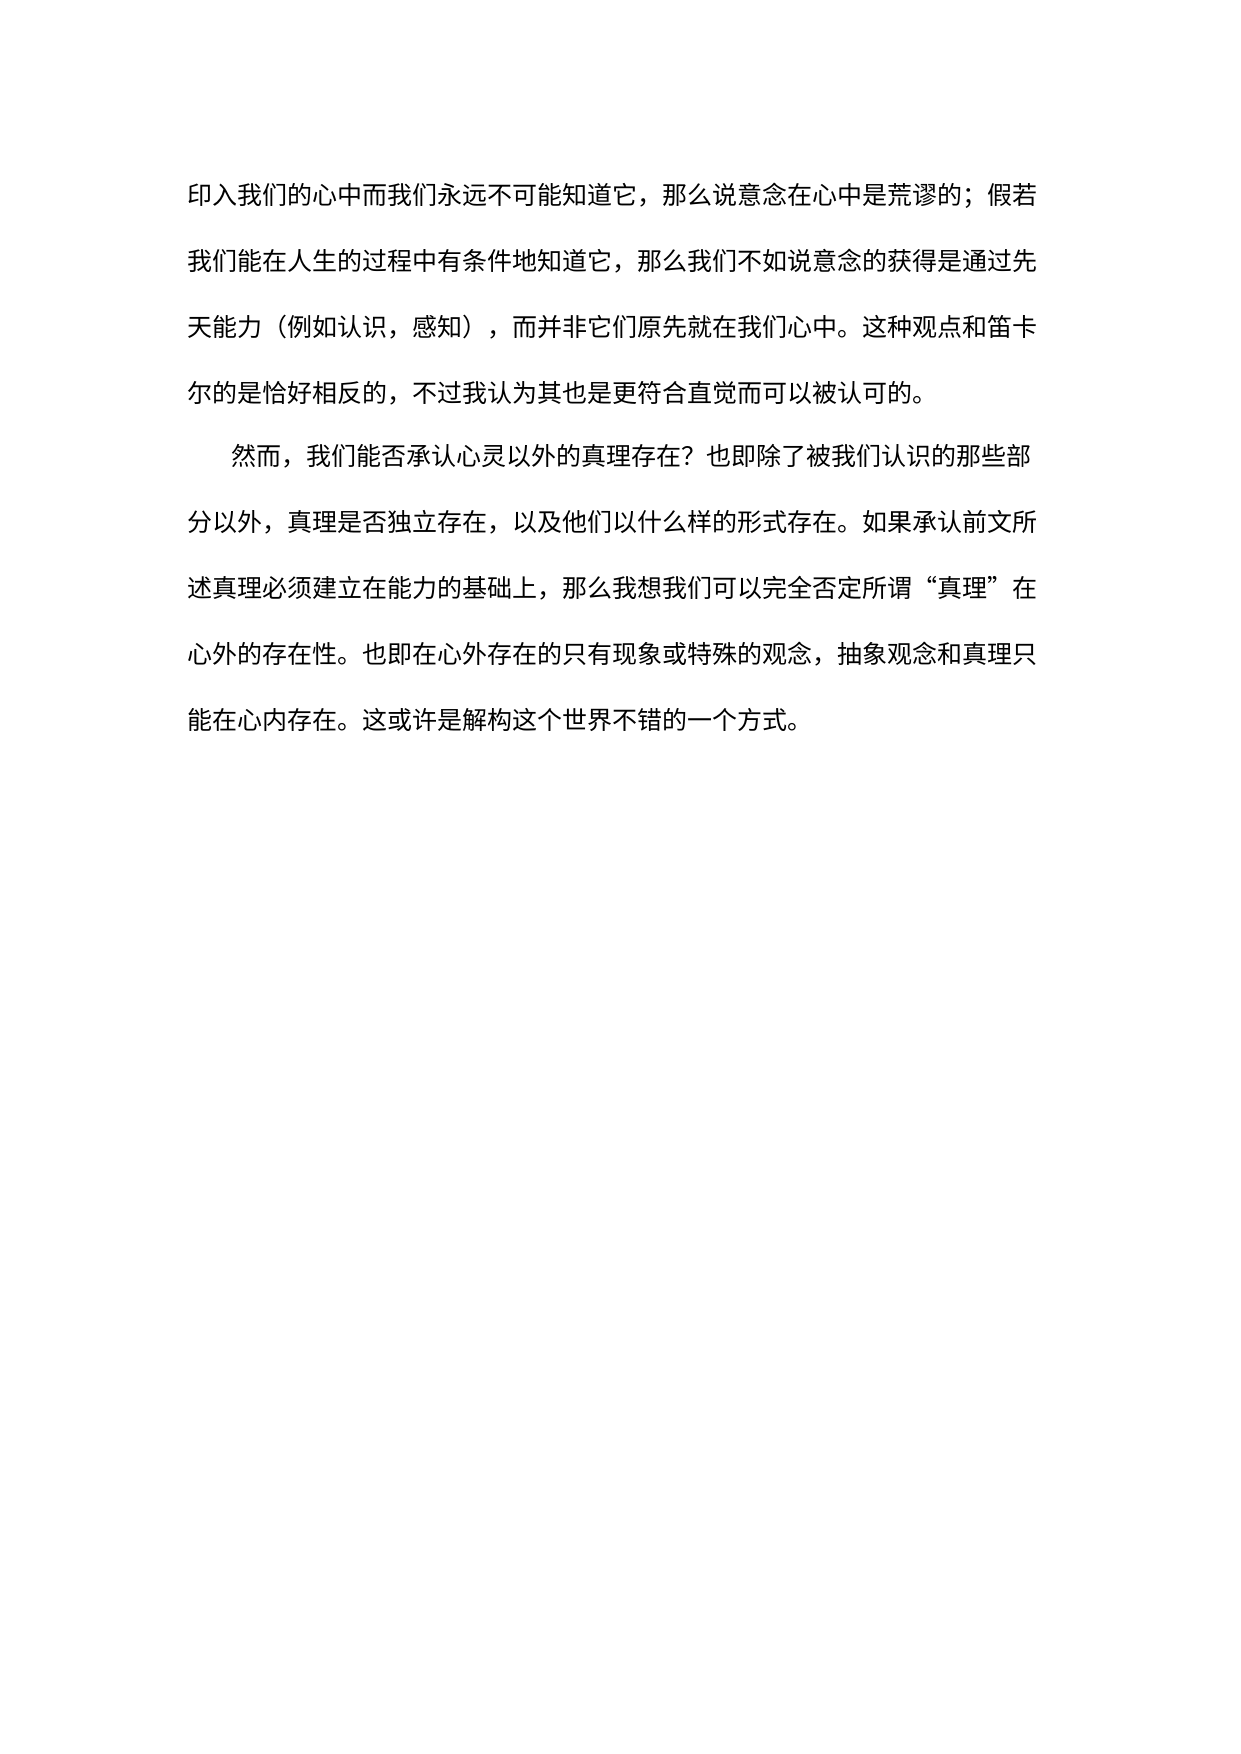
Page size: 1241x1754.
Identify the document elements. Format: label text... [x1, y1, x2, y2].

text 然而，我们能否承认心灵以外的真理存在？也即除了被我们认识的那些部分以外，真理是否独立存在，以及他们以什么样的形式存在。如果承认前文所述真理必须建立在能力的基础上，那么我想我们可以完全否定所谓“真理”在心外的存在性。也即在心外存在的只有现象或特殊的观念，抽象观念和真理只能在心内存在。这或许是解构这个世界不错的一个方式。 [187, 432, 1053, 741]
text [187, 172, 1053, 414]
